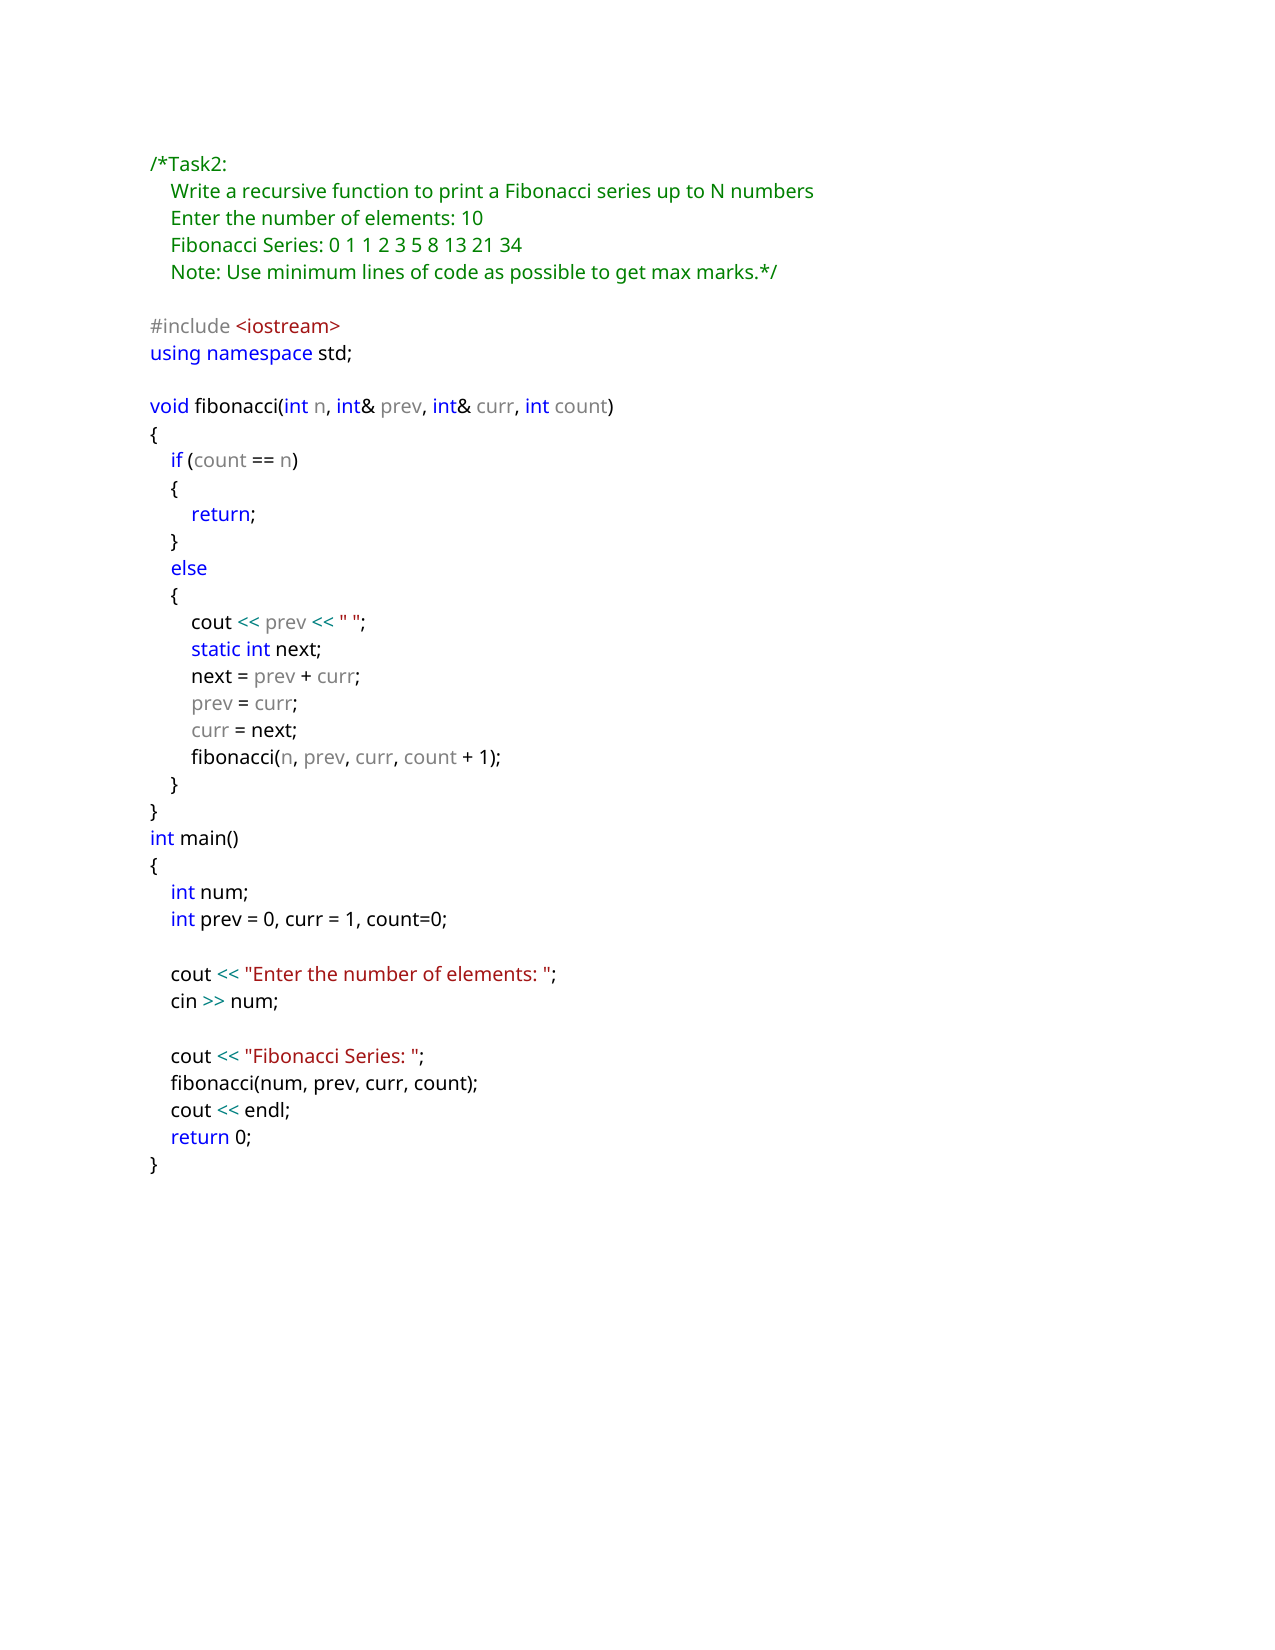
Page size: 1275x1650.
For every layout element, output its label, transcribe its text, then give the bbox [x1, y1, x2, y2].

text return; [150, 501, 1125, 528]
text curr = next; [150, 717, 1125, 743]
text if (count == n) [150, 447, 1125, 474]
text Fibonacci Series: 0 1 1 2 3 5 8 13 21 34 [150, 231, 1125, 258]
text fibonacci(num, prev, curr, count); [150, 1069, 1125, 1096]
text /*Task2: [150, 150, 1125, 177]
text prev = curr; [150, 689, 1125, 717]
text using namespace std; [150, 339, 1125, 366]
text } [150, 797, 1125, 824]
text } [150, 528, 1125, 555]
text next = prev + curr; [150, 663, 1125, 689]
text return 0; [150, 1123, 1125, 1150]
text cout << prev << " "; [150, 609, 1125, 636]
text cout << endl; [150, 1096, 1125, 1123]
text int prev = 0, curr = 1, count=0; [150, 905, 1125, 932]
text } [150, 1150, 1125, 1177]
text cout << "Enter the number of elements: "; [150, 960, 1125, 987]
text { [150, 420, 1125, 447]
text #include <iostream> [150, 312, 1125, 339]
text { [150, 474, 1125, 501]
text Note: Use minimum lines of code as possible to get max marks.*/ [150, 258, 1125, 285]
text { [150, 851, 1125, 878]
text cin >> num; [150, 987, 1125, 1014]
text else [150, 555, 1125, 582]
text { [150, 582, 1125, 609]
text Enter the number of elements: 10 [150, 204, 1125, 231]
text static int next; [150, 636, 1125, 663]
text fibonacci(n, prev, curr, count + 1); [150, 743, 1125, 771]
text cout << "Fibonacci Series: "; [150, 1042, 1125, 1069]
text Write a recursive function to print a Fibonacci series up to N numbers [150, 177, 1125, 204]
text int main() [150, 824, 1125, 851]
text } [150, 771, 1125, 797]
text int num; [150, 878, 1125, 905]
text void fibonacci(int n, int& prev, int& curr, int count) [150, 393, 1125, 420]
